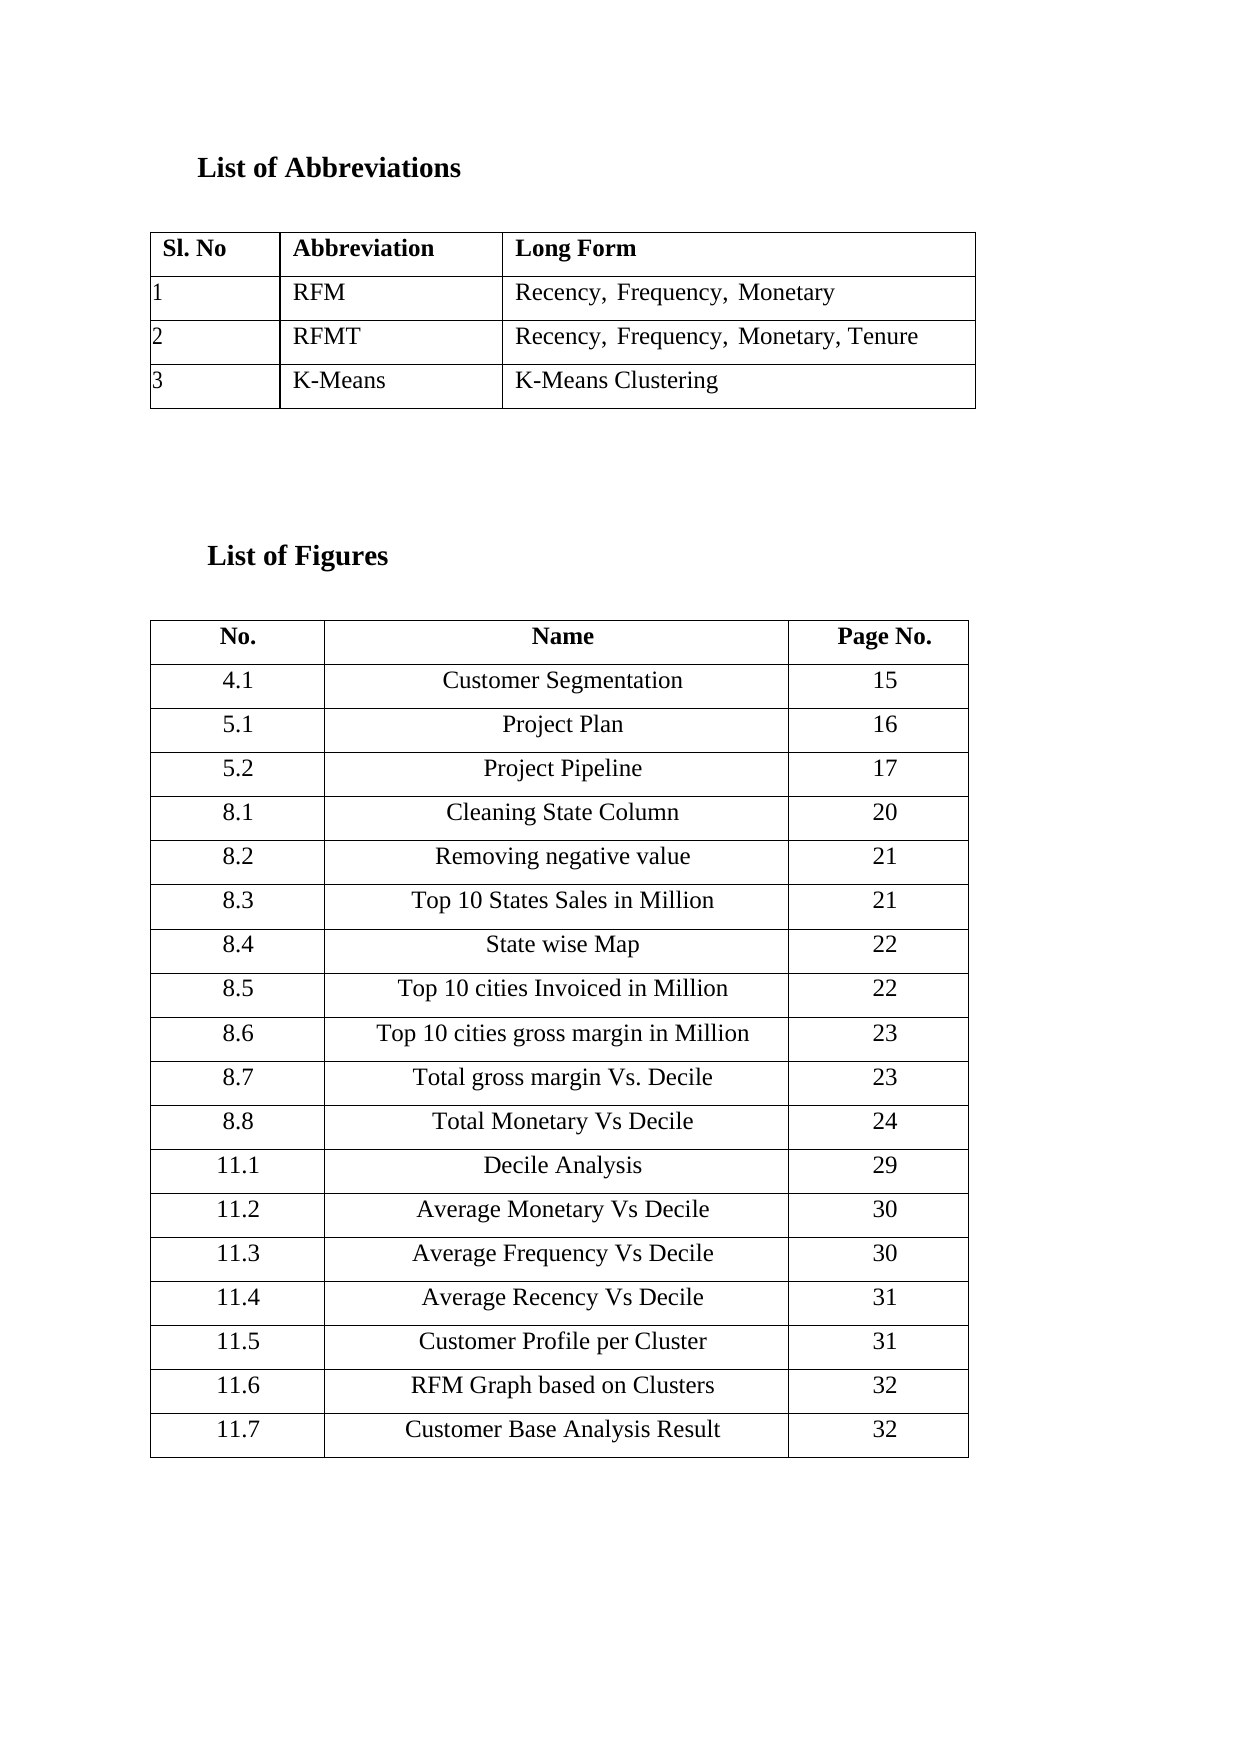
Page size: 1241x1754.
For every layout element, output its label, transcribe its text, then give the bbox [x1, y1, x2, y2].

table_cell 5.2 [151, 753, 324, 796]
table_cell K-Means Clustering [503, 365, 975, 408]
table_cell K-Means [281, 365, 502, 408]
table_cell 11.6 [151, 1370, 324, 1413]
table_cell 32 [789, 1370, 968, 1413]
table_cell 3 [151, 365, 279, 408]
table_cell RFM [281, 277, 502, 320]
table_cell 2 [151, 321, 279, 364]
table_cell 23 [789, 1018, 968, 1061]
table_cell RFM Graph based on Clusters [325, 1370, 788, 1413]
table_cell 20 [789, 797, 968, 840]
table_cell Top 10 cities Invoiced in Million [325, 974, 788, 1017]
table_cell Top 10 States Sales in Million [325, 885, 788, 928]
table_cell Removing negative value [325, 841, 788, 884]
table_cell Recency, Frequency, Monetary [503, 277, 975, 320]
table_cell 15 [789, 665, 968, 708]
table_cell 11.1 [151, 1150, 324, 1193]
table_cell 24 [789, 1106, 968, 1149]
table_cell 8.4 [151, 930, 324, 972]
table_cell Average Recency Vs Decile [325, 1282, 788, 1325]
table_cell 11.3 [151, 1238, 324, 1281]
table_cell Customer Segmentation [325, 665, 788, 708]
table_cell 23 [789, 1062, 968, 1105]
table_cell 1 [151, 277, 279, 320]
table_header No. [151, 621, 324, 664]
table_cell Customer Profile per Cluster [325, 1326, 788, 1369]
table_cell Project Plan [325, 709, 788, 752]
table_cell 5.1 [151, 709, 324, 752]
table_cell 11.7 [151, 1414, 324, 1457]
table_header Page No. [789, 621, 968, 664]
table_cell 30 [789, 1194, 968, 1237]
table_cell Customer Base Analysis Result [325, 1414, 788, 1457]
table_cell 11.2 [151, 1194, 324, 1237]
table_cell 8.1 [151, 797, 324, 840]
table_cell 29 [789, 1150, 968, 1193]
table_cell 4.1 [151, 665, 324, 708]
table_cell 8.6 [151, 1018, 324, 1061]
table_cell Total gross margin Vs. Decile [325, 1062, 788, 1105]
table_cell 21 [789, 885, 968, 928]
table_cell Cleaning State Column [325, 797, 788, 840]
table_cell 8.7 [151, 1062, 324, 1105]
table_cell 22 [789, 974, 968, 1017]
subtitle List of Abbreviations [197, 150, 1102, 183]
table_cell 8.3 [151, 885, 324, 928]
table_header Sl. No [151, 233, 279, 276]
table_header Long Form [503, 233, 975, 276]
table_cell 11.4 [151, 1282, 324, 1325]
table_cell 17 [789, 753, 968, 796]
table_cell State wise Map [325, 930, 788, 972]
table_cell Recency, Frequency, Monetary, Tenure [503, 321, 975, 364]
table_cell Average Frequency Vs Decile [325, 1238, 788, 1281]
table_cell 31 [789, 1326, 968, 1369]
table_cell 22 [789, 930, 968, 972]
table_cell Project Pipeline [325, 753, 788, 796]
subtitle List of Figures [207, 538, 1102, 572]
table_cell 31 [789, 1282, 968, 1325]
table_cell 8.8 [151, 1106, 324, 1149]
table_cell 8.5 [151, 974, 324, 1017]
table_cell 30 [789, 1238, 968, 1281]
table_cell Average Monetary Vs Decile [325, 1194, 788, 1237]
table_cell 11.5 [151, 1326, 324, 1369]
table_cell Total Monetary Vs Decile [325, 1106, 788, 1149]
table_cell 8.2 [151, 841, 324, 884]
table_header Name [325, 621, 788, 664]
table_cell Top 10 cities gross margin in Million [325, 1018, 788, 1061]
table_cell 16 [789, 709, 968, 752]
table_cell RFMT [281, 321, 502, 364]
table_cell Decile Analysis [325, 1150, 788, 1193]
table_cell 21 [789, 841, 968, 884]
table_cell 32 [789, 1414, 968, 1457]
table_header Abbreviation [281, 233, 502, 276]
